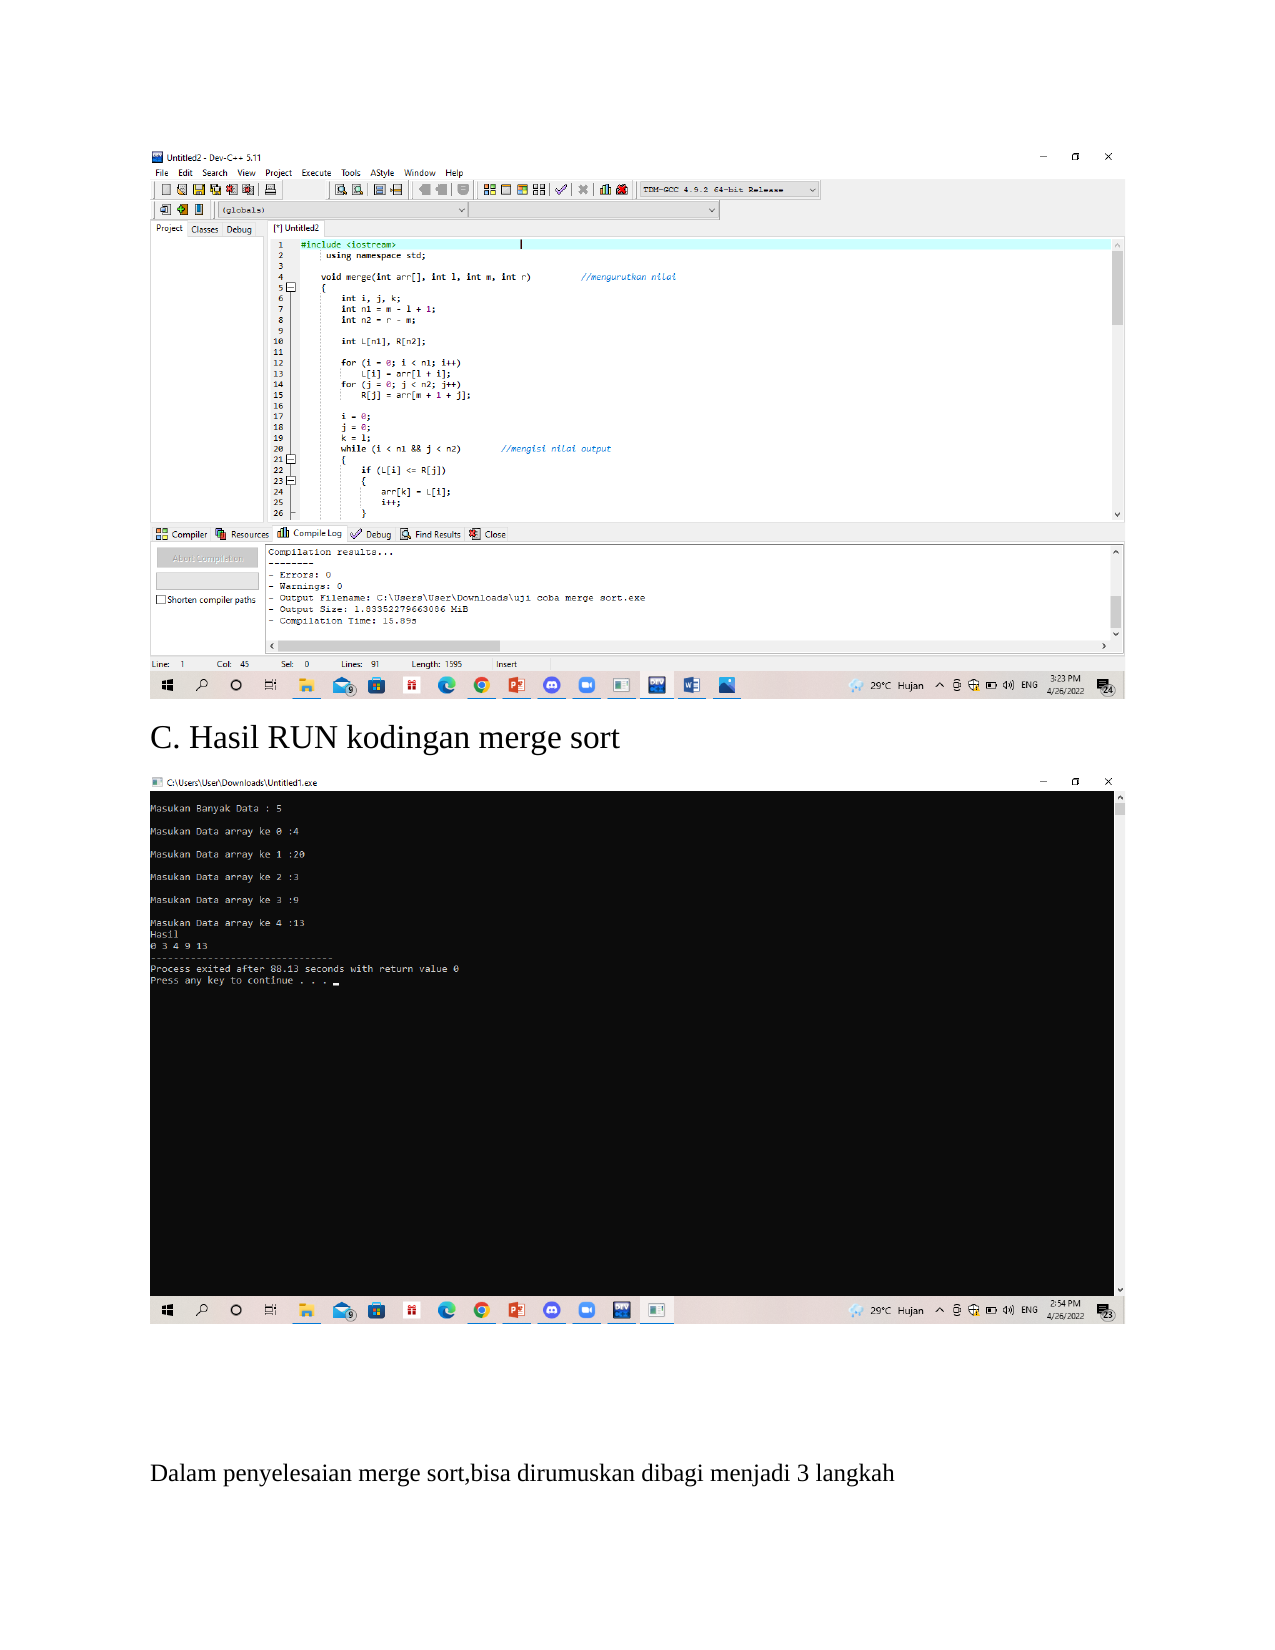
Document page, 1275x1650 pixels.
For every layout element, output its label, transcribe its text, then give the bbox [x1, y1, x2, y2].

picture [150, 775, 1125, 1324]
text C. Hasil RUN kodingan merge sort [150, 717, 1125, 755]
text Dalam penyelesaian merge sort,bisa dirumuskan dibagi menjadi 3 langkah [150, 1458, 1125, 1487]
picture [150, 150, 1125, 699]
